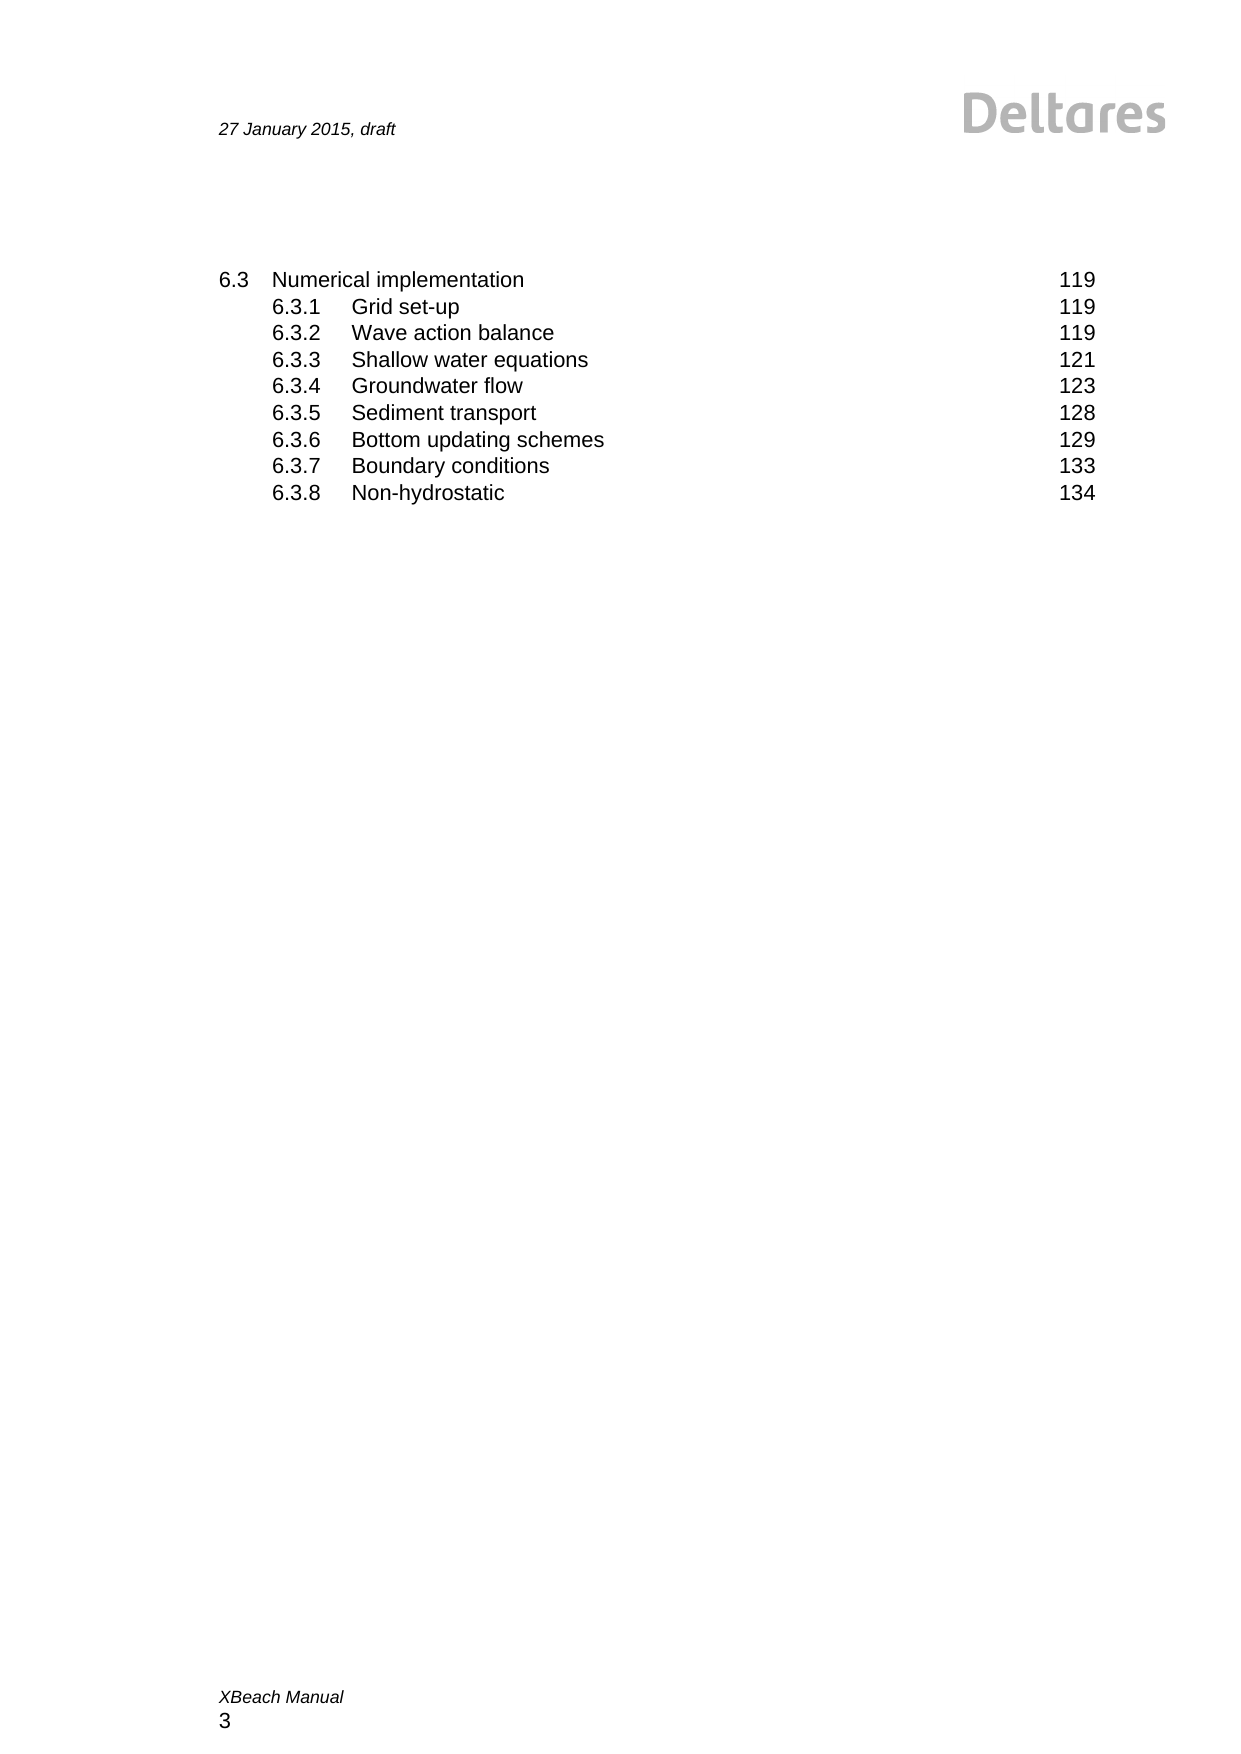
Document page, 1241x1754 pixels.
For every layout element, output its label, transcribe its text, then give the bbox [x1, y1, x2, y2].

text 6.3.8 Non-hydrostatic 134 [272, 478, 1126, 505]
text 6.3.5 Sediment transport 128 [272, 399, 1126, 425]
text 6.3.2 Wave action balance 119 [272, 319, 1126, 346]
text 6.3 Numerical implementation 119 [218, 266, 1126, 292]
text 6.3.7 Boundary conditions 133 [272, 452, 1126, 478]
text 6.3.3 Shallow water equations 121 [272, 346, 1126, 372]
picture [964, 75, 1166, 133]
text 6.3.6 Bottom updating schemes 129 [272, 425, 1126, 452]
text 6.3.1 Grid set-up 119 [272, 292, 1126, 319]
text 6.3.4 Groundwater flow 123 [272, 372, 1126, 399]
